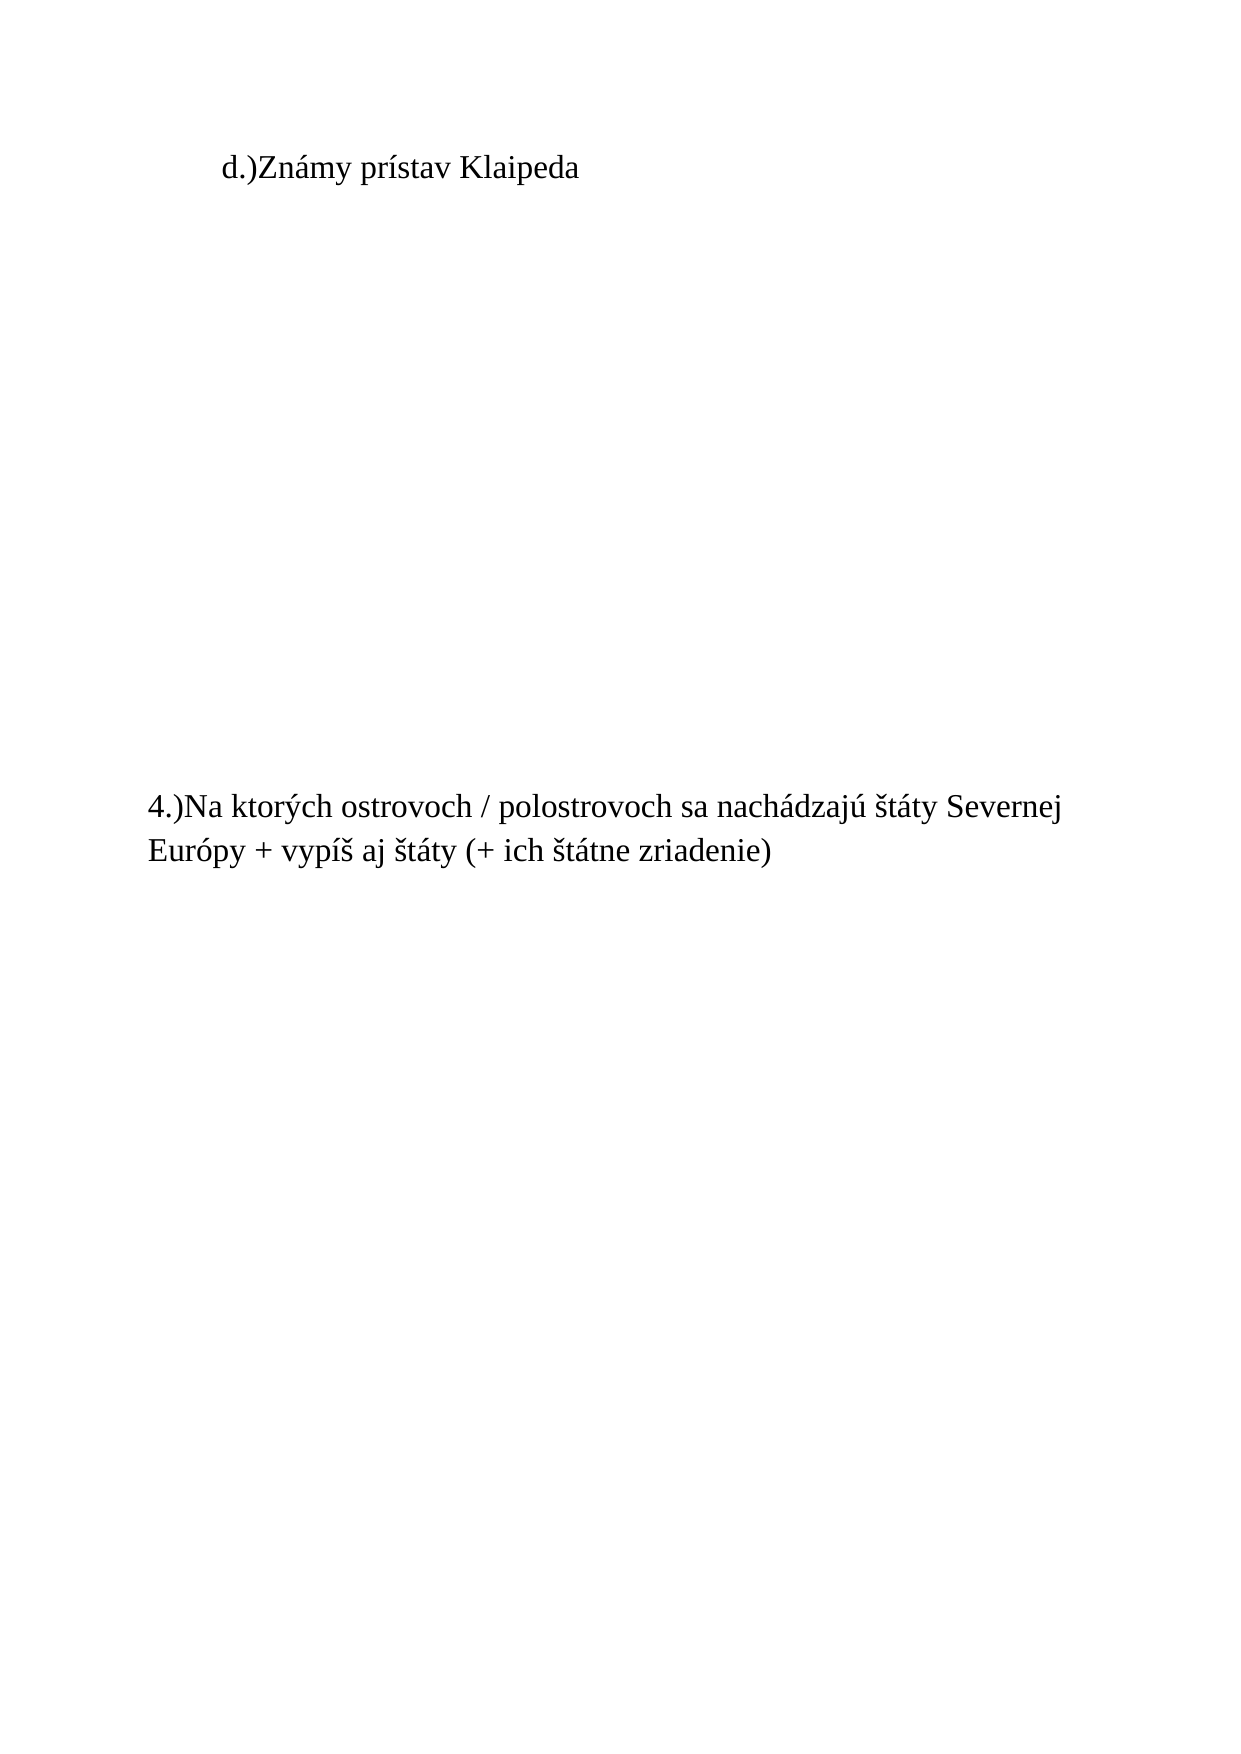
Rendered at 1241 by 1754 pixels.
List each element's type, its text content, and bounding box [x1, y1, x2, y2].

text 4.)Na ktorých ostrovoch / polostrovoch sa nachádzajú štáty Severnej Európy + vypíš aj štáty (+ ich štátne zriadenie) [148, 786, 1093, 869]
text d.)Známy prístav Klaipeda [148, 148, 1093, 186]
